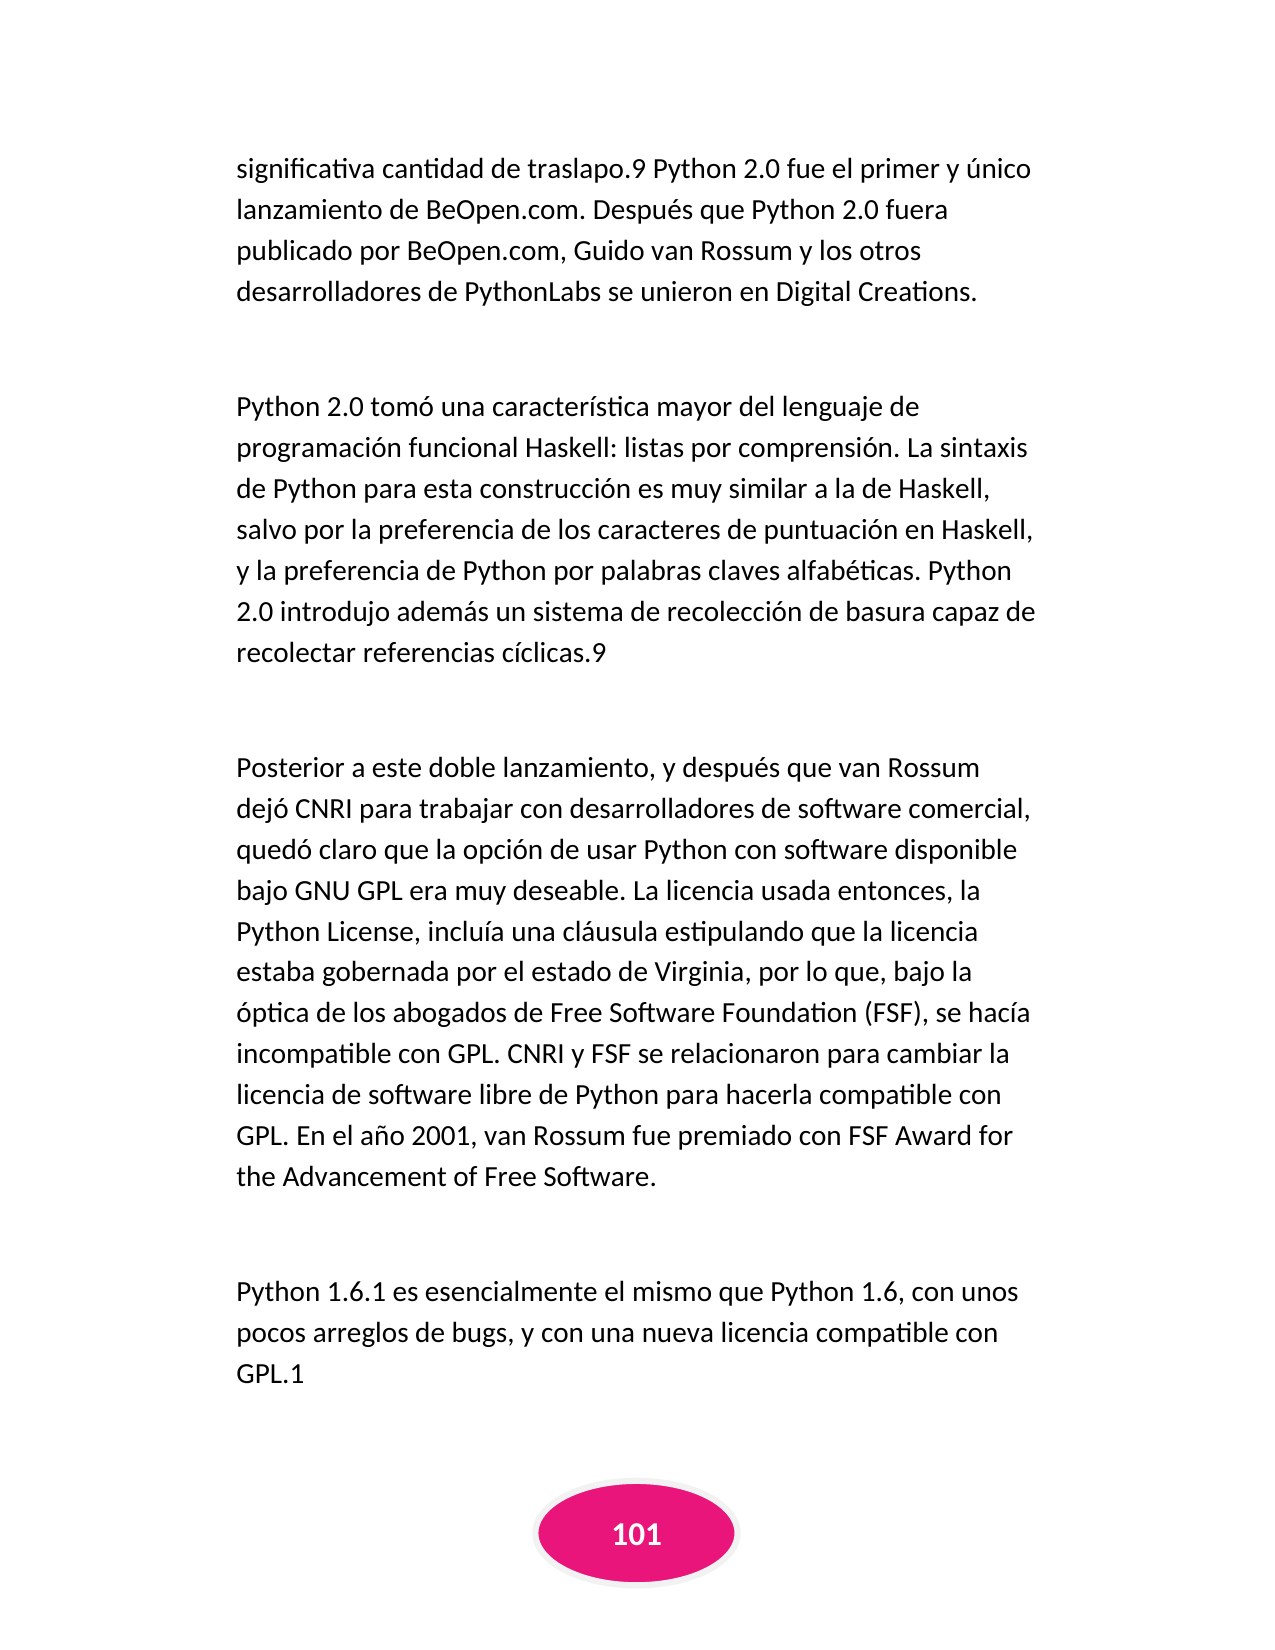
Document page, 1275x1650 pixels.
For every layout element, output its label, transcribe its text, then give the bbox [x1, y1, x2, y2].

text Posterior a este doble lanzamiento, y después que van Rossum dejó CNRI para trabajar con desarrolladores de software comercial, quedó claro que la opción de usar Python con software disponible bajo GNU GPL era muy deseable. La licencia usada entonces, la Python License, incluía una cláusula estipulando que la licencia estaba gobernada por el estado de Virginia, por lo que, bajo la óptica de los abogados de Free Software Foundation (FSF), se hacía incompatible con GPL. CNRI y FSF se relacionaron para cambiar la licencia de software libre de Python para hacerla compatible con GPL. En el año 2001, van Rossum fue premiado con FSF Award for the Advancement of Free Software. [236, 749, 1039, 1194]
text Python 1.6.1 es esencialmente el mismo que Python 1.6, con unos pocos arreglos de bugs, y con una nueva licencia compatible con GPL.1 [236, 1273, 1039, 1391]
text Python 2.0 tomó una característica mayor del lenguaje de programación funcional Haskell: listas por comprensión. La sintaxis de Python para esta construcción es muy similar a la de Haskell, salvo por la preferencia de los caracteres de puntuación en Haskell, y la preferencia de Python por palabras claves alfabéticas. Python 2.0 introdujo además un sistema de recolección de basura capaz de recolectar referencias cíclicas.9 [236, 388, 1039, 669]
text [236, 150, 1039, 308]
